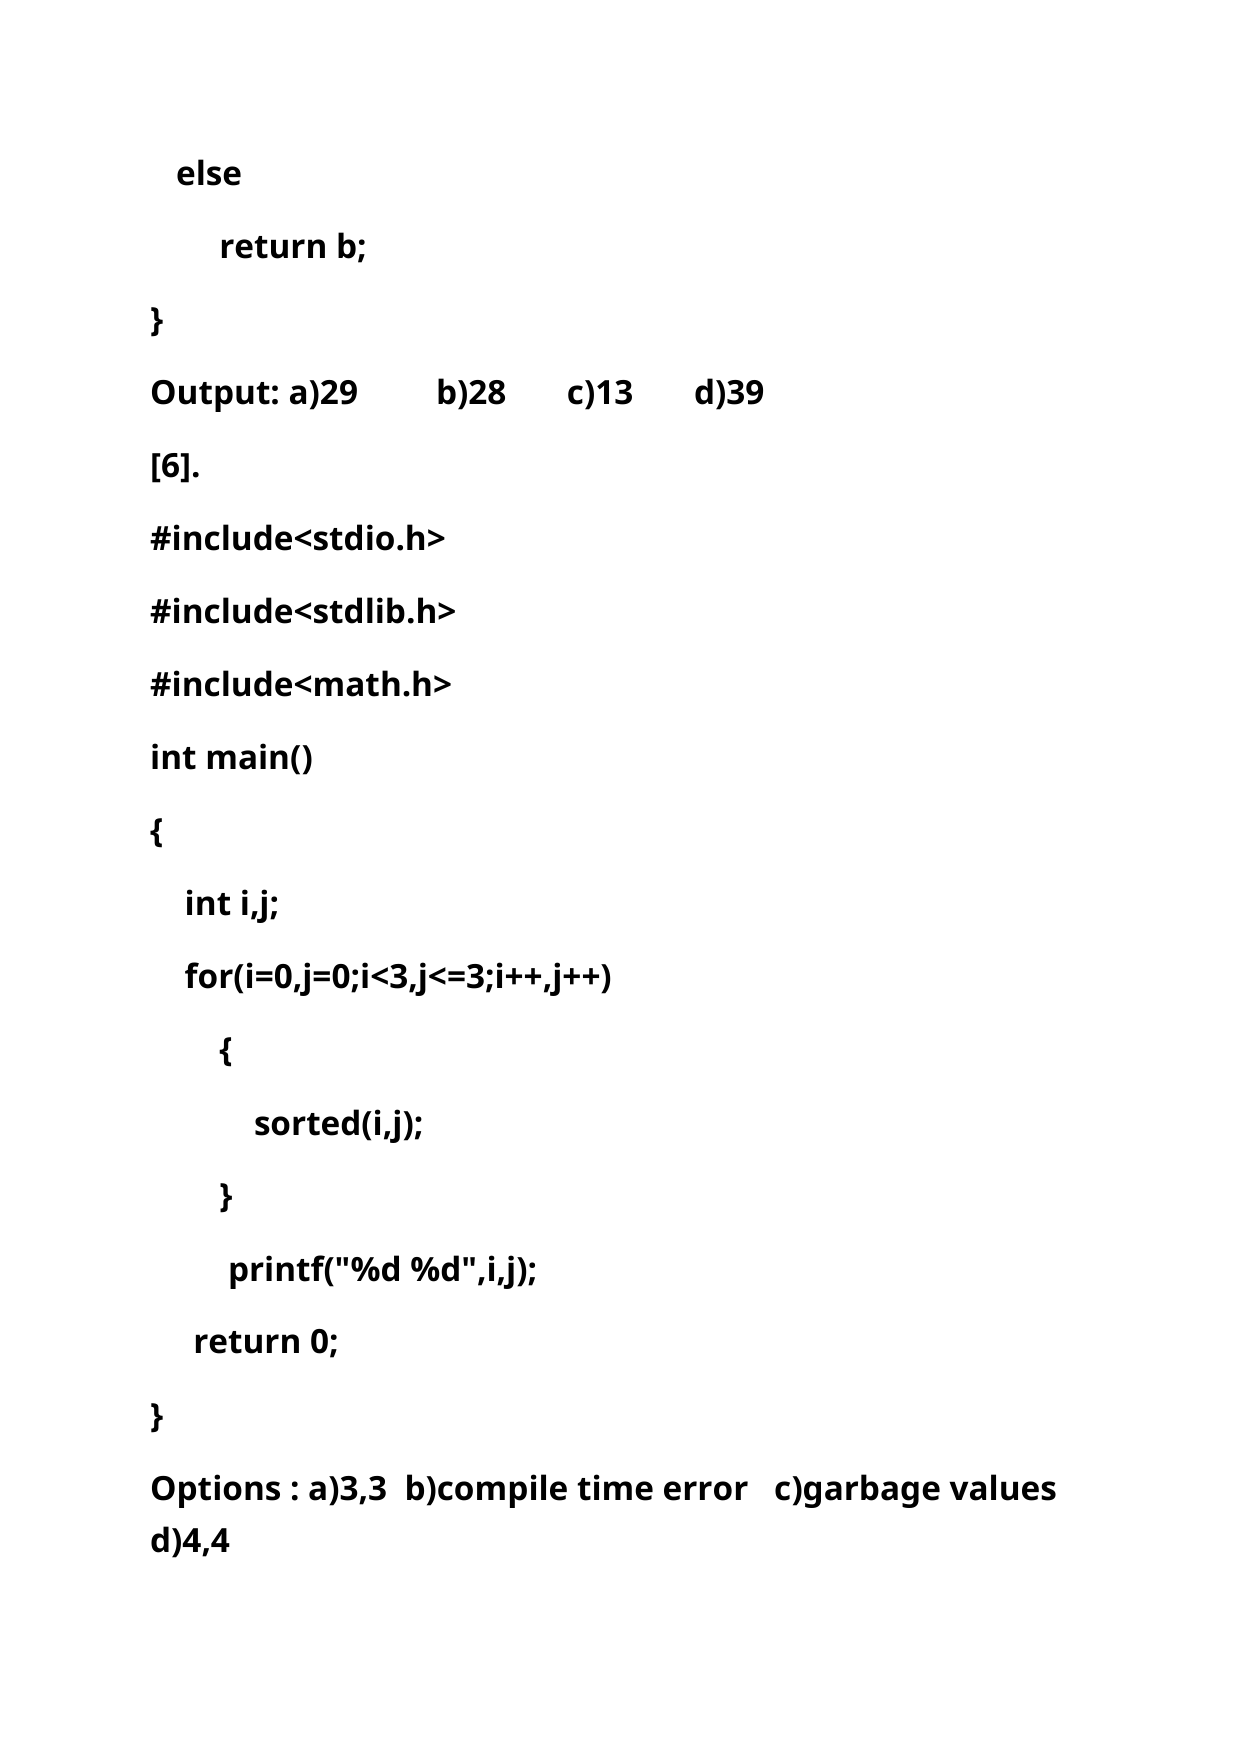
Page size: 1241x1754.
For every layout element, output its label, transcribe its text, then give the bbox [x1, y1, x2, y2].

text int i,j; [150, 880, 1090, 926]
text { [150, 807, 1090, 853]
text for(i=0,j=0;i<3,j<=3;i++,j++) [150, 953, 1090, 999]
text int main() [150, 734, 1090, 779]
text Output: a)29 b)28 c)13 d)39 [150, 369, 1090, 414]
text } [150, 1391, 1090, 1437]
text printf("%d %d",i,j); [150, 1245, 1090, 1291]
text } [150, 1172, 1090, 1218]
text Options : a)3,3 b)compile time error c)garbage values d)4,4 [150, 1464, 1090, 1562]
text [6]. [150, 442, 1090, 487]
text else [150, 150, 1090, 195]
text return 0; [150, 1318, 1090, 1364]
text { [150, 1026, 1090, 1072]
text #include<math.h> [150, 661, 1090, 707]
text return b; [150, 223, 1090, 268]
text #include<stdlib.h> [150, 588, 1090, 633]
text #include<stdio.h> [150, 515, 1090, 561]
text } [150, 296, 1090, 341]
text sorted(i,j); [150, 1099, 1090, 1145]
